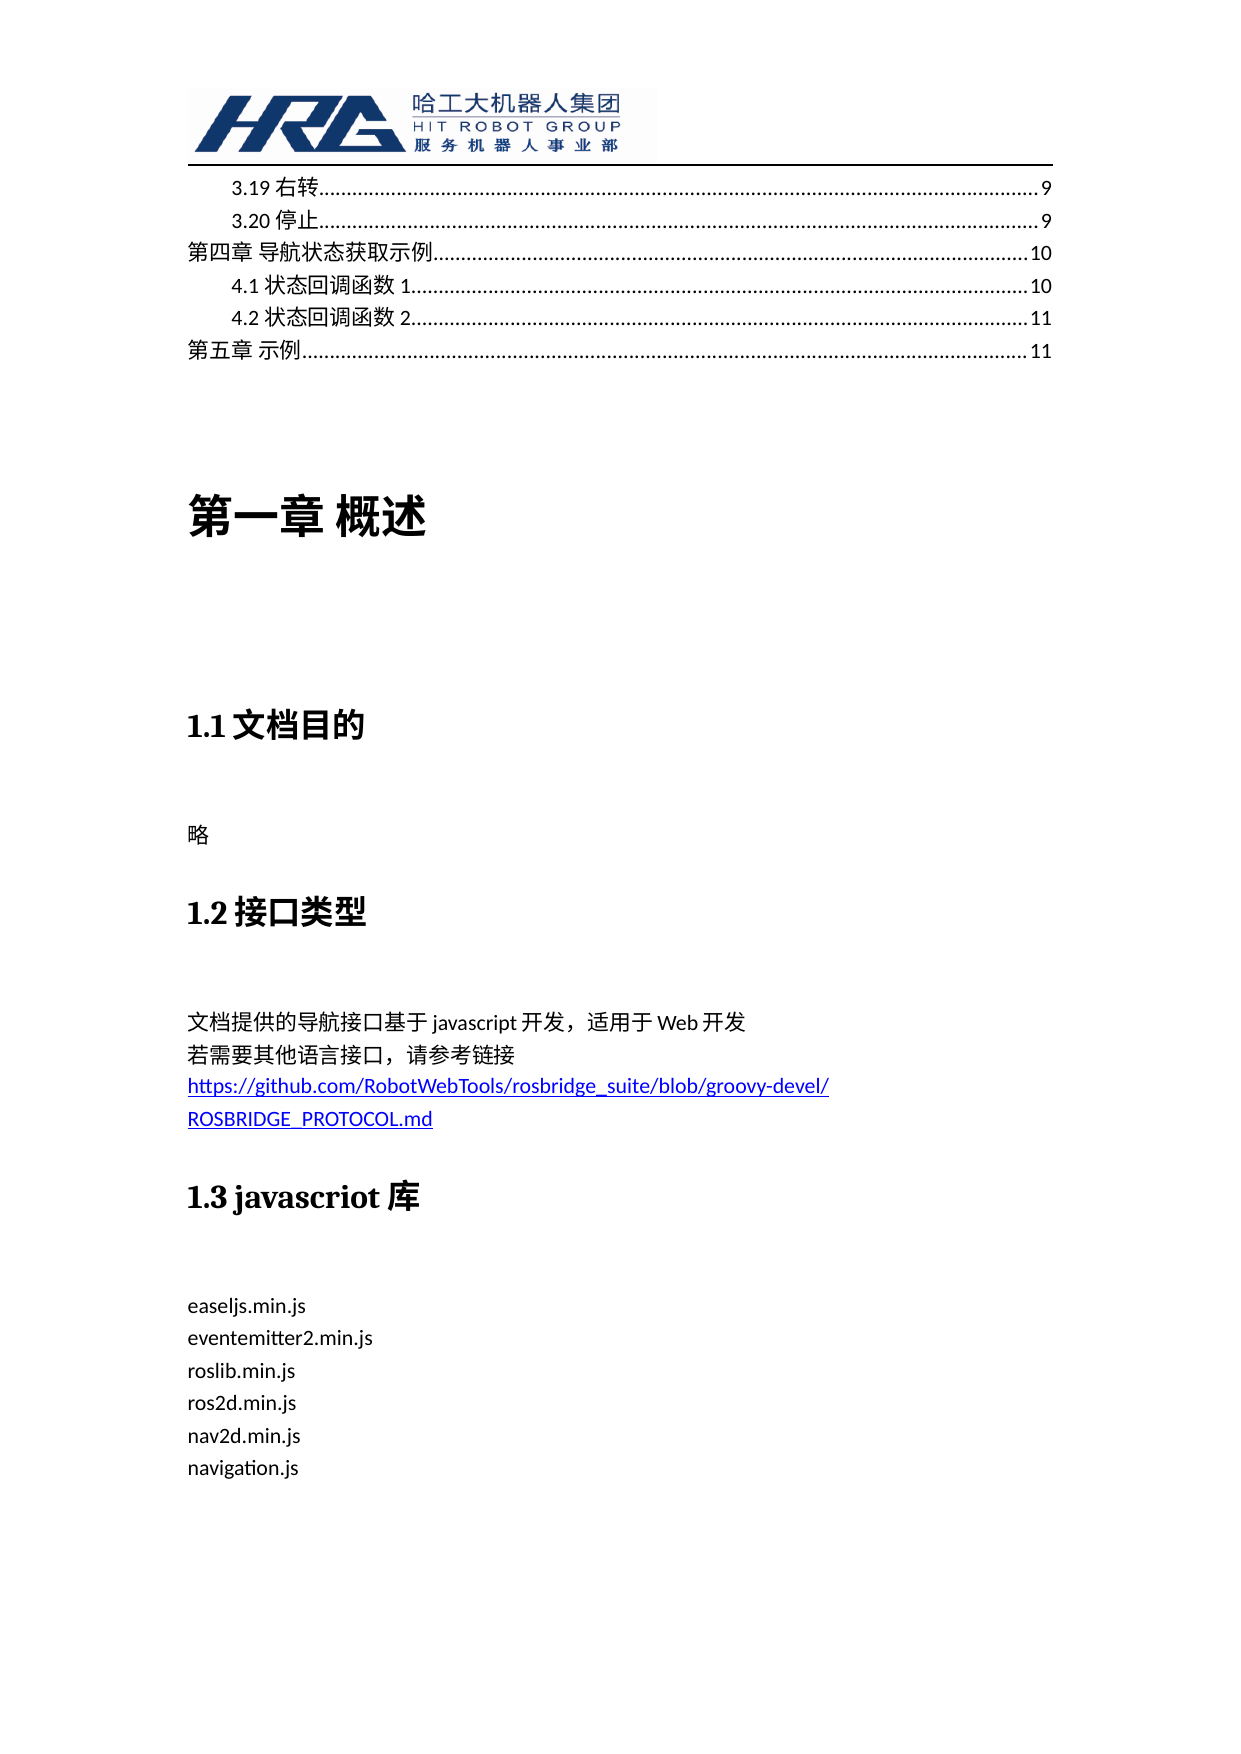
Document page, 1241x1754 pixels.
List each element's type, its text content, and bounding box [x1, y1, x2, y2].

text ros2d.min.js [187, 1386, 1053, 1419]
text navigation.js [187, 1451, 1053, 1484]
subtitle 1.1文档目的 [187, 691, 1053, 756]
text 略 [187, 818, 1053, 850]
text nav2d.min.js [187, 1419, 1053, 1451]
text eventemitter2.min.js [187, 1321, 1053, 1354]
text https://github.com/RobotWebTools/rosbridge_suite/blob/groovy-devel/ROSBRIDGE_PROTOCOL.md [187, 1070, 1053, 1135]
text 文档提供的导航接口基于javascript开发，适用于Web开发 [187, 1005, 1053, 1037]
subtitle 1.3 javascriot库 [187, 1162, 1053, 1227]
text roslib.min.js [187, 1354, 1053, 1386]
text easeljs.min.js [187, 1289, 1053, 1321]
picture [187, 88, 658, 163]
subtitle 第一章 概述 [187, 465, 1053, 563]
text 若需要其他语言接口，请参考链接 [187, 1037, 1053, 1070]
subtitle 1.2接口类型 [187, 877, 1053, 942]
